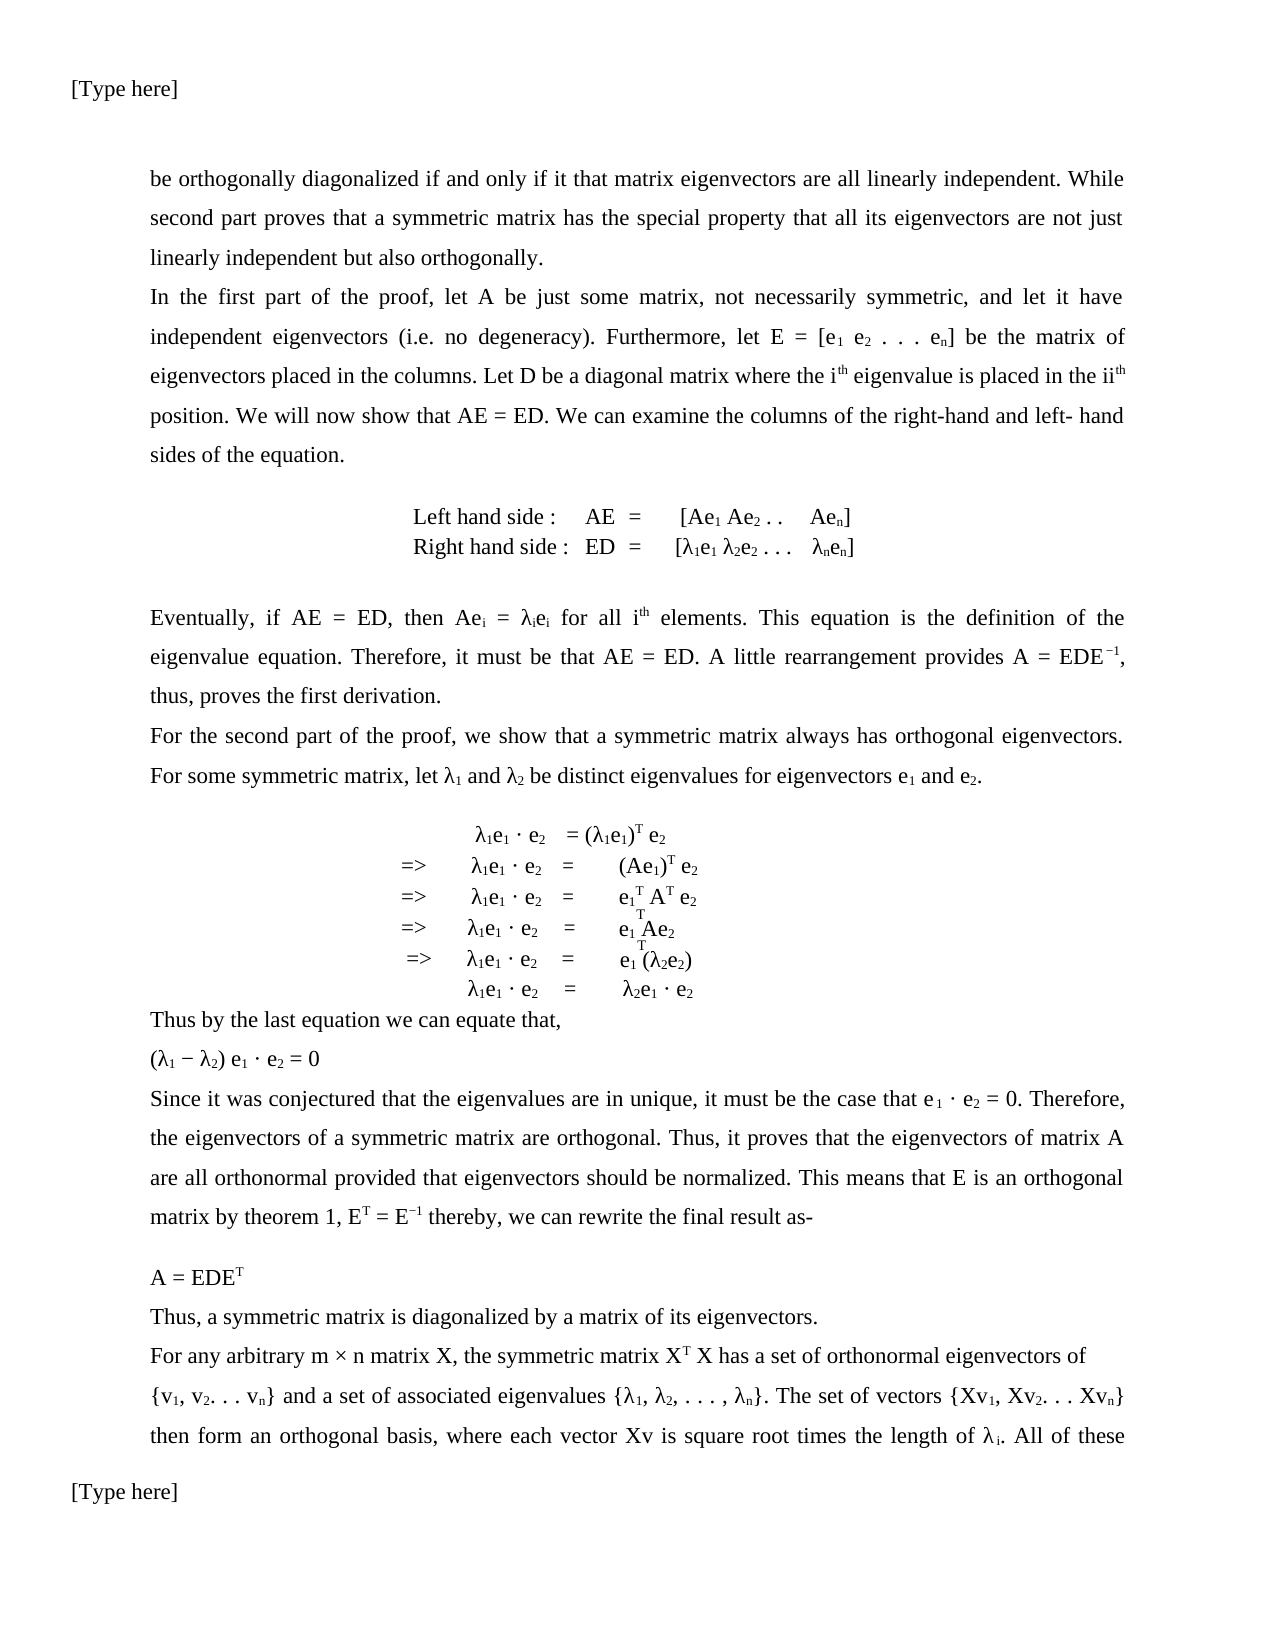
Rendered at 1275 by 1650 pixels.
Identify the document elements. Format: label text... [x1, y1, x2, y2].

table_cell => λ1e1 · e2 = [379, 943, 597, 975]
table_cell λ1e1 · e2 = [379, 975, 597, 1003]
table_cell Right hand side : [392, 533, 576, 562]
text Since it was conjectured that the eigenvalues are in unique, it must be the case that e1 · e2 = 0. Therefore, the eigenvectors of a symmetric matrix are orthogonal. Thus, it proves that the eigenvectors of matrix A are all orthonormal provided that eigenvectors should be normalized. This means that E is an orthogonal matrix by theorem 1, ET = E−1 thereby, we can rewrite the final result as- [150, 1085, 1126, 1229]
table_header λ1e1 · e2 = (λ1e1)T e2 [379, 820, 724, 850]
text be orthogonally diagonalized if and only if it that matrix eigenvectors are all linearly independent. While second part proves that a symmetric matrix has the special property that all its eigenvectors are not just linearly independent but also orthogonally. [150, 165, 1125, 270]
table_cell e1T AT e2 [597, 881, 724, 912]
table_cell (Ae1)T e2 [597, 850, 724, 881]
table_cell [λ1e1 λ2e2 . . . [659, 533, 800, 562]
table_header AE [576, 505, 622, 533]
text Thus by the last equation we can equate that, (λ1 − λ2) e1 · e2 = 0 [150, 1006, 562, 1072]
text For the second part of the proof, we show that a symmetric matrix always has orthogonal eigenvectors. For some symmetric matrix, let λ1 and λ2 be distinct eigenvalues for eigenvectors e1 and e2. [150, 722, 1125, 788]
table_header Aen] [800, 505, 873, 533]
table_header [Ae1 Ae2 . . [659, 505, 800, 533]
text Thus, a symmetric matrix is diagonalized by a matrix of its eigenvectors. [150, 1303, 1223, 1329]
text A = EDET [150, 1264, 1223, 1290]
table_cell λ2e1 · e2 [597, 975, 724, 1003]
table_header = [622, 505, 659, 533]
table_cell λnen] [800, 533, 873, 562]
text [150, 1382, 1126, 1448]
table_cell ED [576, 533, 622, 562]
table_cell => λ1e1 · e2 = [379, 881, 597, 912]
text For any arbitrary m × n matrix X, the symmetric matrix XT X has a set of orthonormal eigenvectors of [150, 1343, 1223, 1369]
table_header Left hand side : [392, 505, 576, 533]
table_cell T e1 Ae2 [597, 912, 724, 943]
table_cell => λ1e1 · e2 = [379, 912, 597, 943]
table_cell => λ1e1 · e2 = [379, 850, 597, 881]
text Eventually, if AE = ED, then Aei = λiei for all ith elements. This equation is the definition of the eigenvalue equation. Therefore, it must be that AE = ED. A little rearrangement provides A = EDE−1, thus, proves the first derivation. [150, 603, 1125, 709]
table_cell T e1 (λ2e2) [597, 943, 724, 975]
table_cell = [622, 533, 659, 562]
text In the first part of the proof, let A be just some matrix, not necessarily symmetric, and let it have independent eigenvectors (i.e. no degeneracy). Furthermore, let E = [e1 e2 . . . en] be the matrix of eigenvectors placed in the columns. Let D be a diagonal matrix where the ith eigenvalue is placed in the iith position. We will now show that AE = ED. We can examine the columns of the right-hand and left- hand sides of the equation. [150, 283, 1126, 468]
